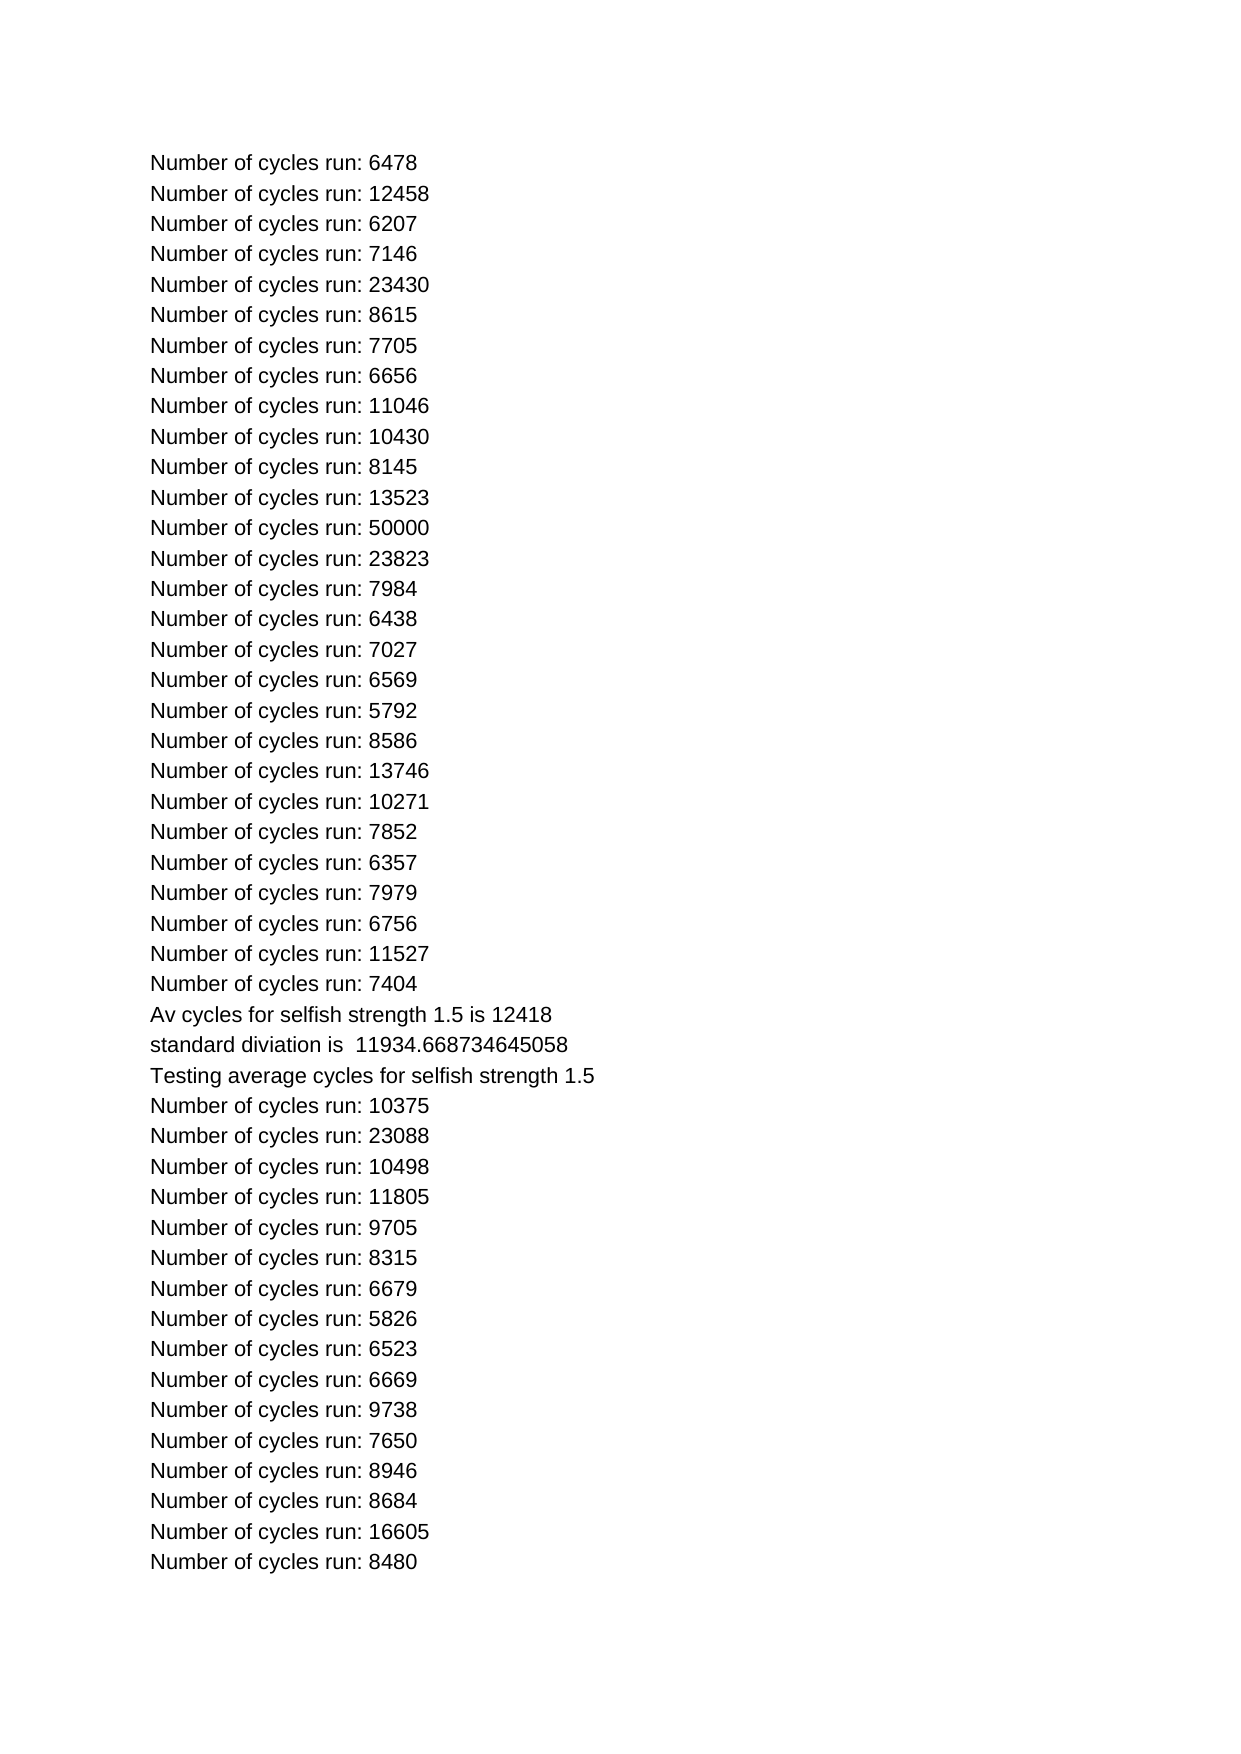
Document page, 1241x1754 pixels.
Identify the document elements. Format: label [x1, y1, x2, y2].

text [150, 150, 1090, 1574]
